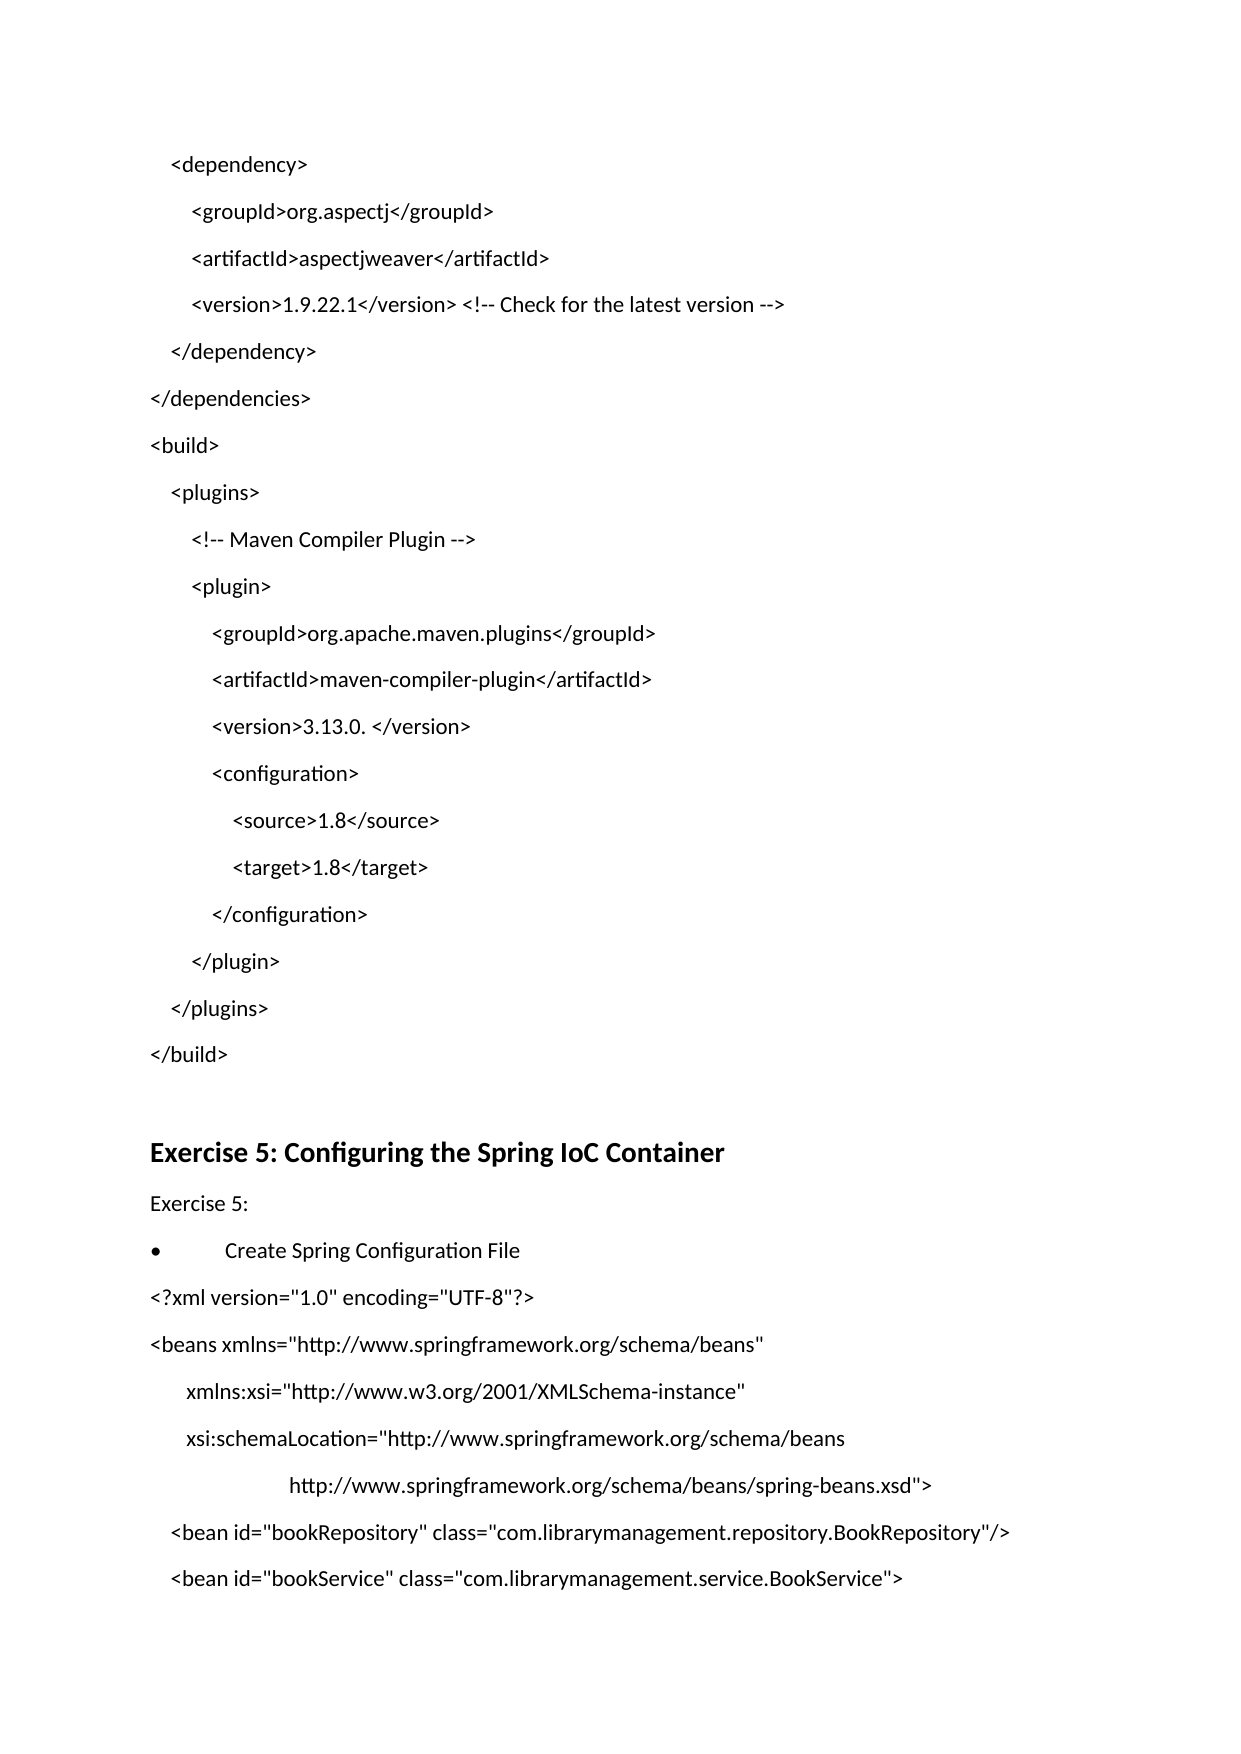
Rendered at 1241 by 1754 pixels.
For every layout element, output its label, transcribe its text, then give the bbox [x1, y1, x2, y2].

text xmlns:xsi="http://www.w3.org/2001/XMLSchema-instance" [150, 1377, 1090, 1405]
text <dependency> [150, 150, 1090, 178]
text <source>1.8</source> [150, 806, 1090, 834]
text <version>3.13.0. </version> [150, 712, 1090, 741]
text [150, 291, 1090, 319]
text <target>1.8</target> [150, 853, 1090, 881]
text <?xml version="1.0" encoding="UTF-8"?> [150, 1283, 1090, 1311]
text </build> [150, 1041, 1090, 1069]
text </dependency> [150, 337, 1090, 366]
text <plugins> [150, 478, 1090, 506]
text <artifactId>aspectjweaver</artifactId> [150, 244, 1090, 272]
text <plugin> [150, 572, 1090, 600]
text • Create Spring Configuration File [150, 1236, 1090, 1264]
text <bean id="bookRepository" class="com.librarymanagement.repository.BookRepository"/> [150, 1518, 1090, 1546]
text </dependencies> [150, 384, 1090, 412]
text </plugin> [150, 947, 1090, 975]
text </plugins> [150, 994, 1090, 1022]
text <beans xmlns="http://www.springframework.org/schema/beans" [150, 1330, 1090, 1358]
text <!-- Maven Compiler Plugin --> [150, 525, 1090, 553]
text <build> [150, 431, 1090, 459]
text Exercise 5: Configuring the Spring IoC Container [150, 1134, 1090, 1170]
text <artifactId>maven-compiler-plugin</artifactId> [150, 666, 1090, 694]
text <configuration> [150, 759, 1090, 787]
text http://www.springframework.org/schema/beans/spring-beans.xsd"> [150, 1471, 1090, 1499]
text Exercise 5: [150, 1189, 1090, 1217]
text <groupId>org.apache.maven.plugins</groupId> [150, 619, 1090, 647]
text <bean id="bookService" class="com.librarymanagement.service.BookService"> [150, 1564, 1090, 1592]
text <groupId>org.aspectj</groupId> [150, 197, 1090, 225]
text xsi:schemaLocation="http://www.springframework.org/schema/beans [150, 1424, 1090, 1452]
text </configuration> [150, 900, 1090, 928]
